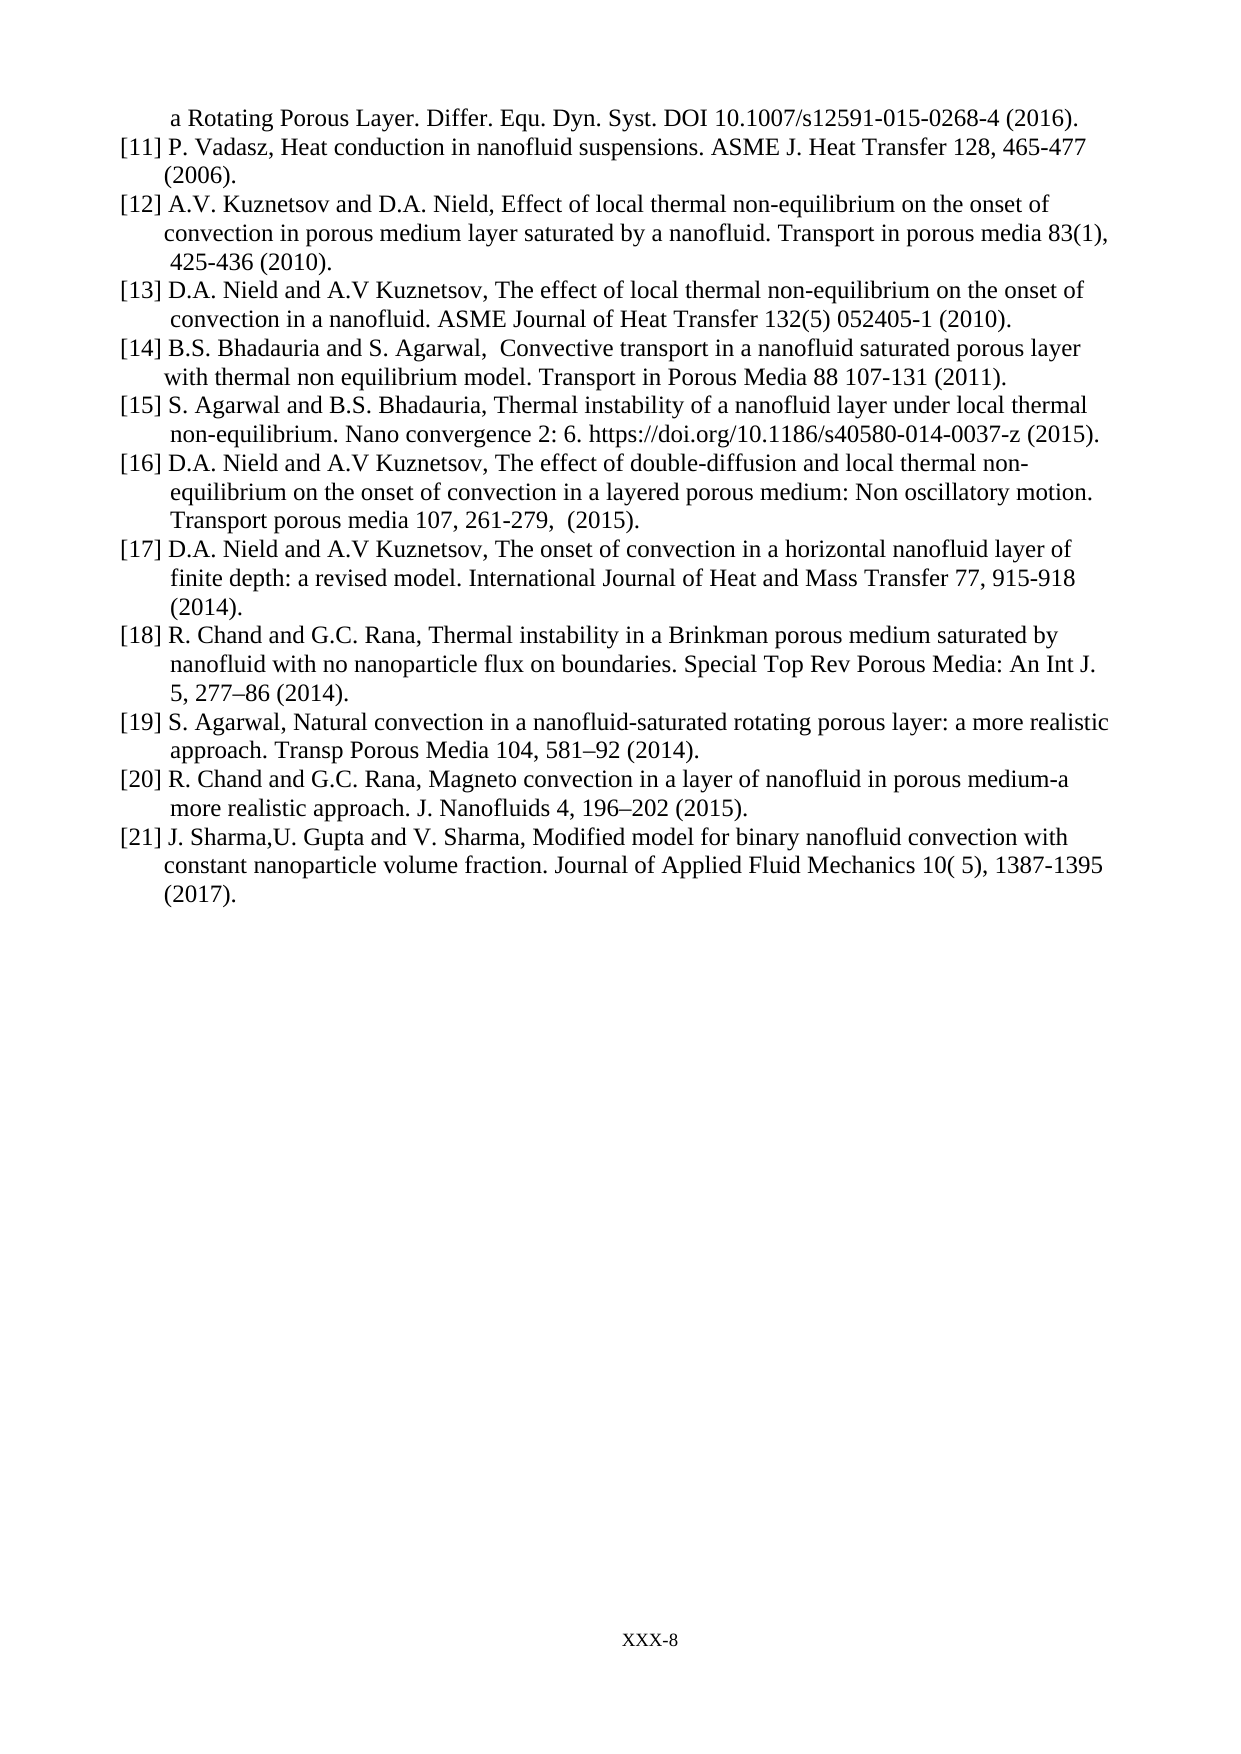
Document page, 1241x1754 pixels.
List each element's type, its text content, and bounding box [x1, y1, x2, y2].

text with thermal non equilibrium model. Transport in Porous Media 88 107-131 (2011). [120, 362, 1120, 391]
text Transport porous media 107, 261-279, (2015). [120, 506, 1120, 534]
text 425-436 (2010). [120, 247, 1120, 276]
text [18] R. Chand and G.C. Rana, Thermal instability in a Brinkman porous medium saturated by [120, 621, 1120, 649]
text 5, 277–86 (2014). [120, 678, 1120, 707]
text non-equilibrium. Nano convergence 2: 6. https://doi.org/10.1186/s40580-014-0037-z (2015). [120, 419, 1120, 448]
text (2006). [120, 161, 1120, 189]
text more realistic approach. J. Nanofluids 4, 196–202 (2015). [120, 793, 1120, 822]
text [19] S. Agarwal, Natural convection in a nanofluid-saturated rotating porous layer: a more realistic [120, 707, 1120, 736]
text [15] S. Agarwal and B.S. Bhadauria, Thermal instability of a nanofluid layer under local thermal [120, 391, 1120, 419]
text [16] D.A. Nield and A.V Kuznetsov, The effect of double-diffusion and local thermal non- [120, 448, 1120, 477]
text [20] R. Chand and G.C. Rana, Magneto convection in a layer of nanofluid in porous medium-a [120, 764, 1120, 793]
text [13] D.A. Nield and A.V Kuznetsov, The effect of local thermal non-equilibrium on the onset of [120, 276, 1120, 304]
text [11] P. Vadasz, Heat conduction in nanofluid suspensions. ASME J. Heat Transfer 128, 465-477 [120, 132, 1120, 161]
text [17] D.A. Nield and A.V Kuznetsov, The onset of convection in a horizontal nanofluid layer of [120, 534, 1120, 563]
text constant nanoparticle volume fraction. Journal of Applied Fluid Mechanics 10( 5), 1387-1395 [120, 851, 1120, 879]
text nanofluid with no nanoparticle flux on boundaries. Special Top Rev Porous Media: An Int J. [120, 649, 1120, 678]
text [21] J. Sharma,U. Gupta and V. Sharma, Modified model for binary nanofluid convection with [120, 822, 1120, 851]
text finite depth: a revised model. International Journal of Heat and Mass Transfer 77, 915-918 [120, 563, 1120, 592]
text convection in a nanofluid. ASME Journal of Heat Transfer 132(5) 052405-1 (2010). [120, 304, 1120, 333]
text [12] A.V. Kuznetsov and D.A. Nield, Effect of local thermal non-equilibrium on the onset of [120, 189, 1120, 218]
text [14] B.S. Bhadauria and S. Agarwal, Convective transport in a nanofluid saturated porous layer [120, 333, 1120, 362]
text (2017). [120, 879, 1120, 908]
text approach. Transp Porous Media 104, 581–92 (2014). [120, 736, 1120, 764]
text a Rotating Porous Layer. Differ. Equ. Dyn. Syst. DOI 10.1007/s12591-015-0268-4 (2016). [120, 103, 1120, 132]
text equilibrium on the onset of convection in a layered porous medium: Non oscillatory motion. [120, 477, 1120, 506]
text convection in porous medium layer saturated by a nanofluid. Transport in porous media 83(1), [120, 218, 1120, 247]
text (2014). [120, 592, 1120, 621]
